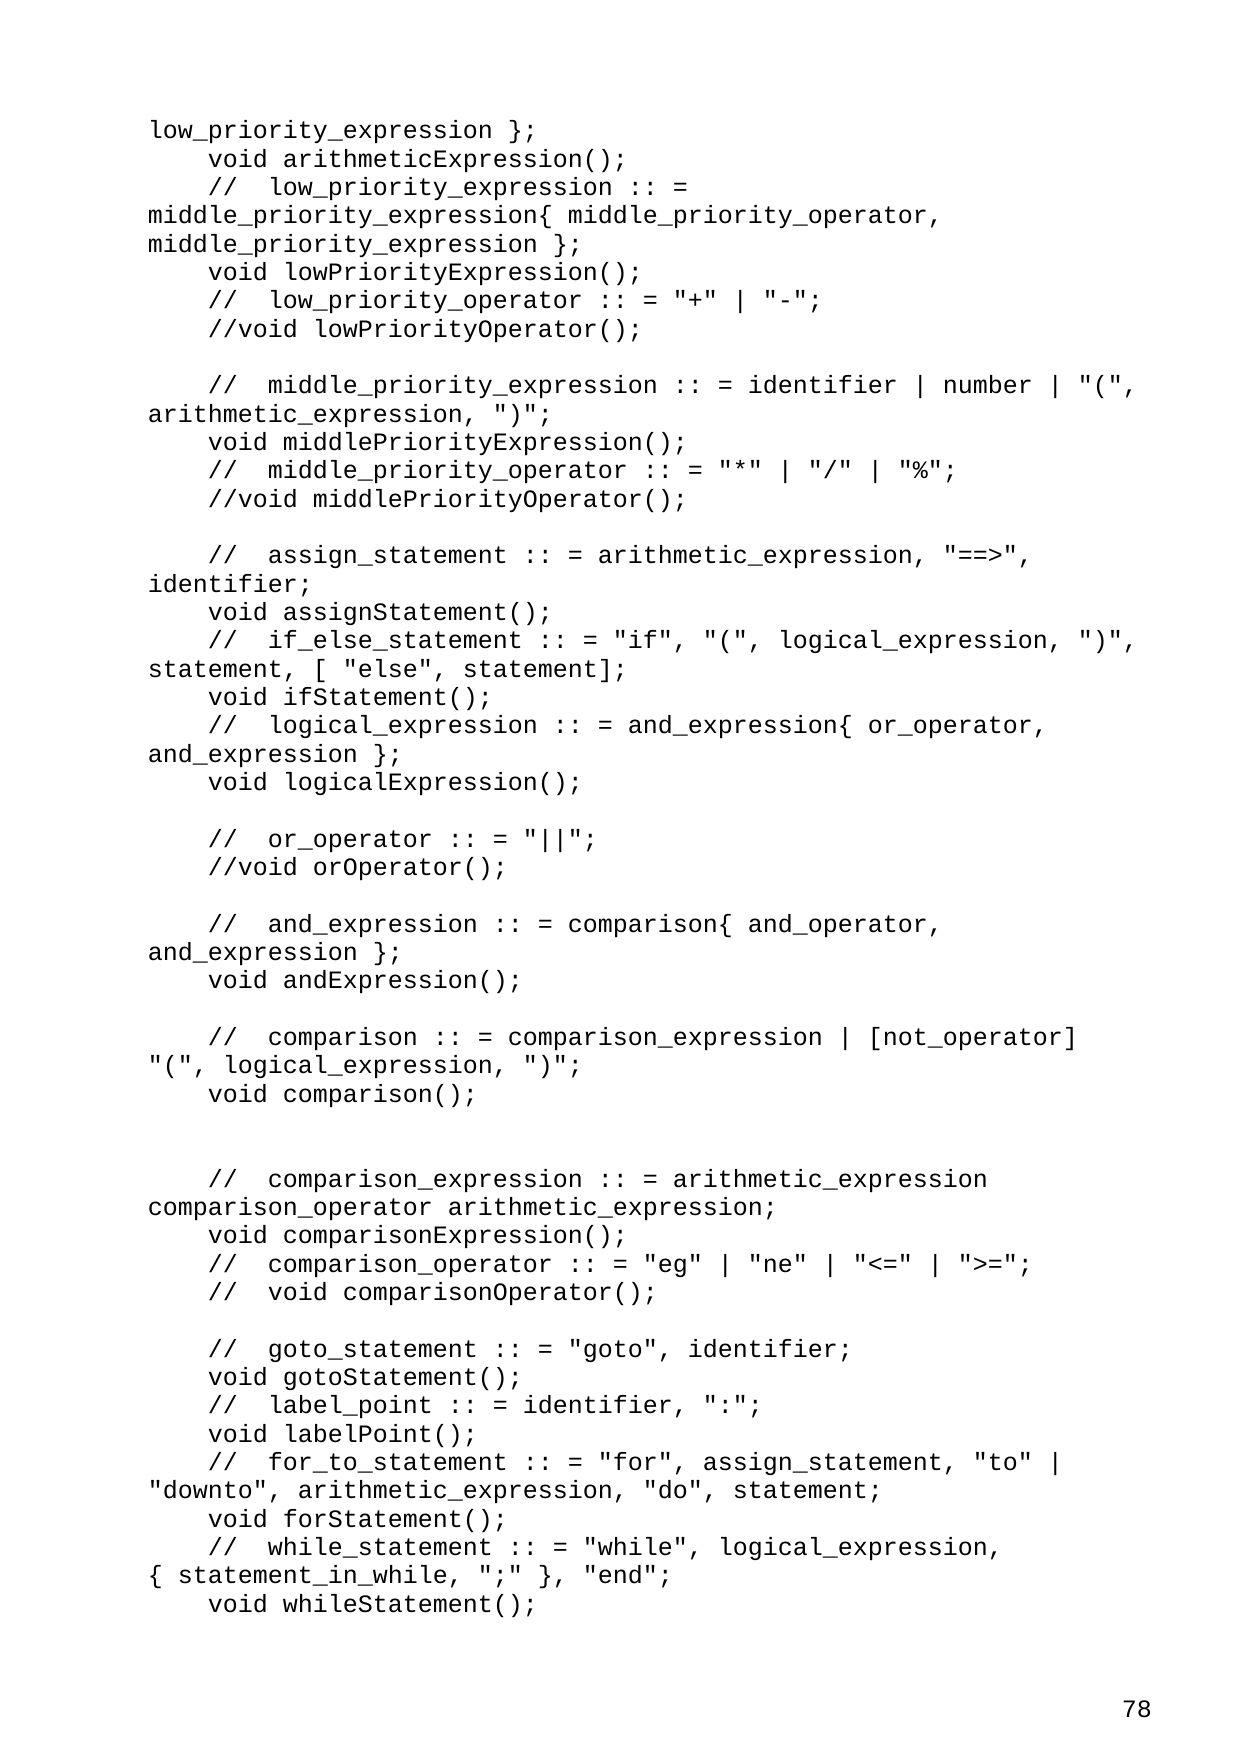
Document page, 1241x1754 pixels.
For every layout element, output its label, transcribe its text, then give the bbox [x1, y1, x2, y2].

text // and_expression :: = comparison{ and_operator, and_expression }; [148, 911, 1152, 968]
text void comparisonExpression(); [148, 1223, 1152, 1251]
text void gotoStatement(); [148, 1365, 1152, 1393]
text // if_else_statement :: = "if", "(", logical_expression, ")", statement, [ "else", statement]; [148, 628, 1152, 685]
text // logical_expression :: = and_expression{ or_operator, and_expression }; [148, 713, 1152, 770]
text // label_point :: = identifier, ":"; [148, 1393, 1152, 1421]
text void ifStatement(); [148, 685, 1152, 713]
text // comparison :: = comparison_expression | [not_operator] "(", logical_expression, ")"; [148, 1025, 1152, 1081]
text void andExpression(); [148, 968, 1152, 996]
text // for_to_statement :: = "for", assign_statement, "to" | "downto", arithmetic_expression, "do", statement; [148, 1450, 1152, 1506]
text void arithmeticExpression(); [148, 146, 1152, 175]
text void whileStatement(); [148, 1591, 1152, 1620]
text void lowPriorityExpression(); [148, 260, 1152, 288]
text // or_operator :: = "||"; [148, 826, 1152, 855]
text // middle_priority_operator :: = "*" | "/" | "%"; [148, 458, 1152, 486]
text void assignStatement(); [148, 600, 1152, 628]
text // comparison_operator :: = "eg" | "ne" | "<=" | ">="; [148, 1251, 1152, 1280]
text //void middlePriorityOperator(); [148, 486, 1152, 515]
text void logicalExpression(); [148, 770, 1152, 798]
text // middle_priority_expression :: = identifier | number | "(", arithmetic_expression, ")"; [148, 373, 1152, 430]
text // while_statement :: = "while", logical_expression, { statement_in_while, ";" }, "end"; [148, 1535, 1152, 1591]
text // goto_statement :: = "goto", identifier; [148, 1336, 1152, 1365]
text void labelPoint(); [148, 1421, 1152, 1450]
text void comparison(); [148, 1081, 1152, 1110]
text // low_priority_expression :: = middle_priority_expression{ middle_priority_operator, middle_priority_expression }; [148, 175, 1152, 260]
text // void comparisonOperator(); [148, 1280, 1152, 1308]
text //void lowPriorityOperator(); [148, 316, 1152, 345]
text // low_priority_operator :: = "+" | "-"; [148, 288, 1152, 316]
text void forStatement(); [148, 1506, 1152, 1535]
text // assign_statement :: = arithmetic_expression, "==>", identifier; [148, 543, 1152, 600]
text // comparison_expression :: = arithmetic_expression comparison_operator arithmetic_expression; [148, 1166, 1152, 1223]
text //void orOperator(); [148, 855, 1152, 883]
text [148, 118, 1152, 146]
text void middlePriorityExpression(); [148, 430, 1152, 458]
